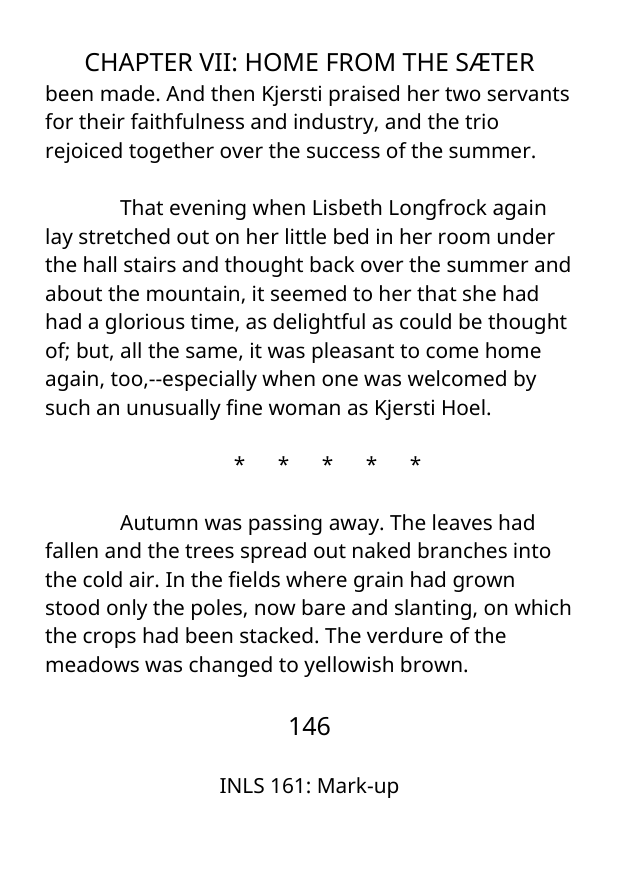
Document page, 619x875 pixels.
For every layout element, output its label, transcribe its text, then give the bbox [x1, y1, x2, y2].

text Autumn was passing away. The leaves had fallen and the trees spread out naked branches into the cold air. In the fields where grain had grown stood only the poles, now bare and slanting, on which the crops had been stacked. The verdure of the meadows was changed to yellowish brown. [45, 508, 574, 678]
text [45, 79, 574, 164]
text * * * * * [45, 450, 574, 479]
text That evening when Lisbeth Longfrock again lay stretched out on her little bed in her room under the hall stairs and thought back over the summer and about the mountain, it seemed to her that she had had a glorious time, as delightful as could be thought of; but, all the same, it was pleasant to come home again, too,--especially when one was welcomed by such an unusually fine woman as Kjersti Hoel. [45, 193, 574, 421]
